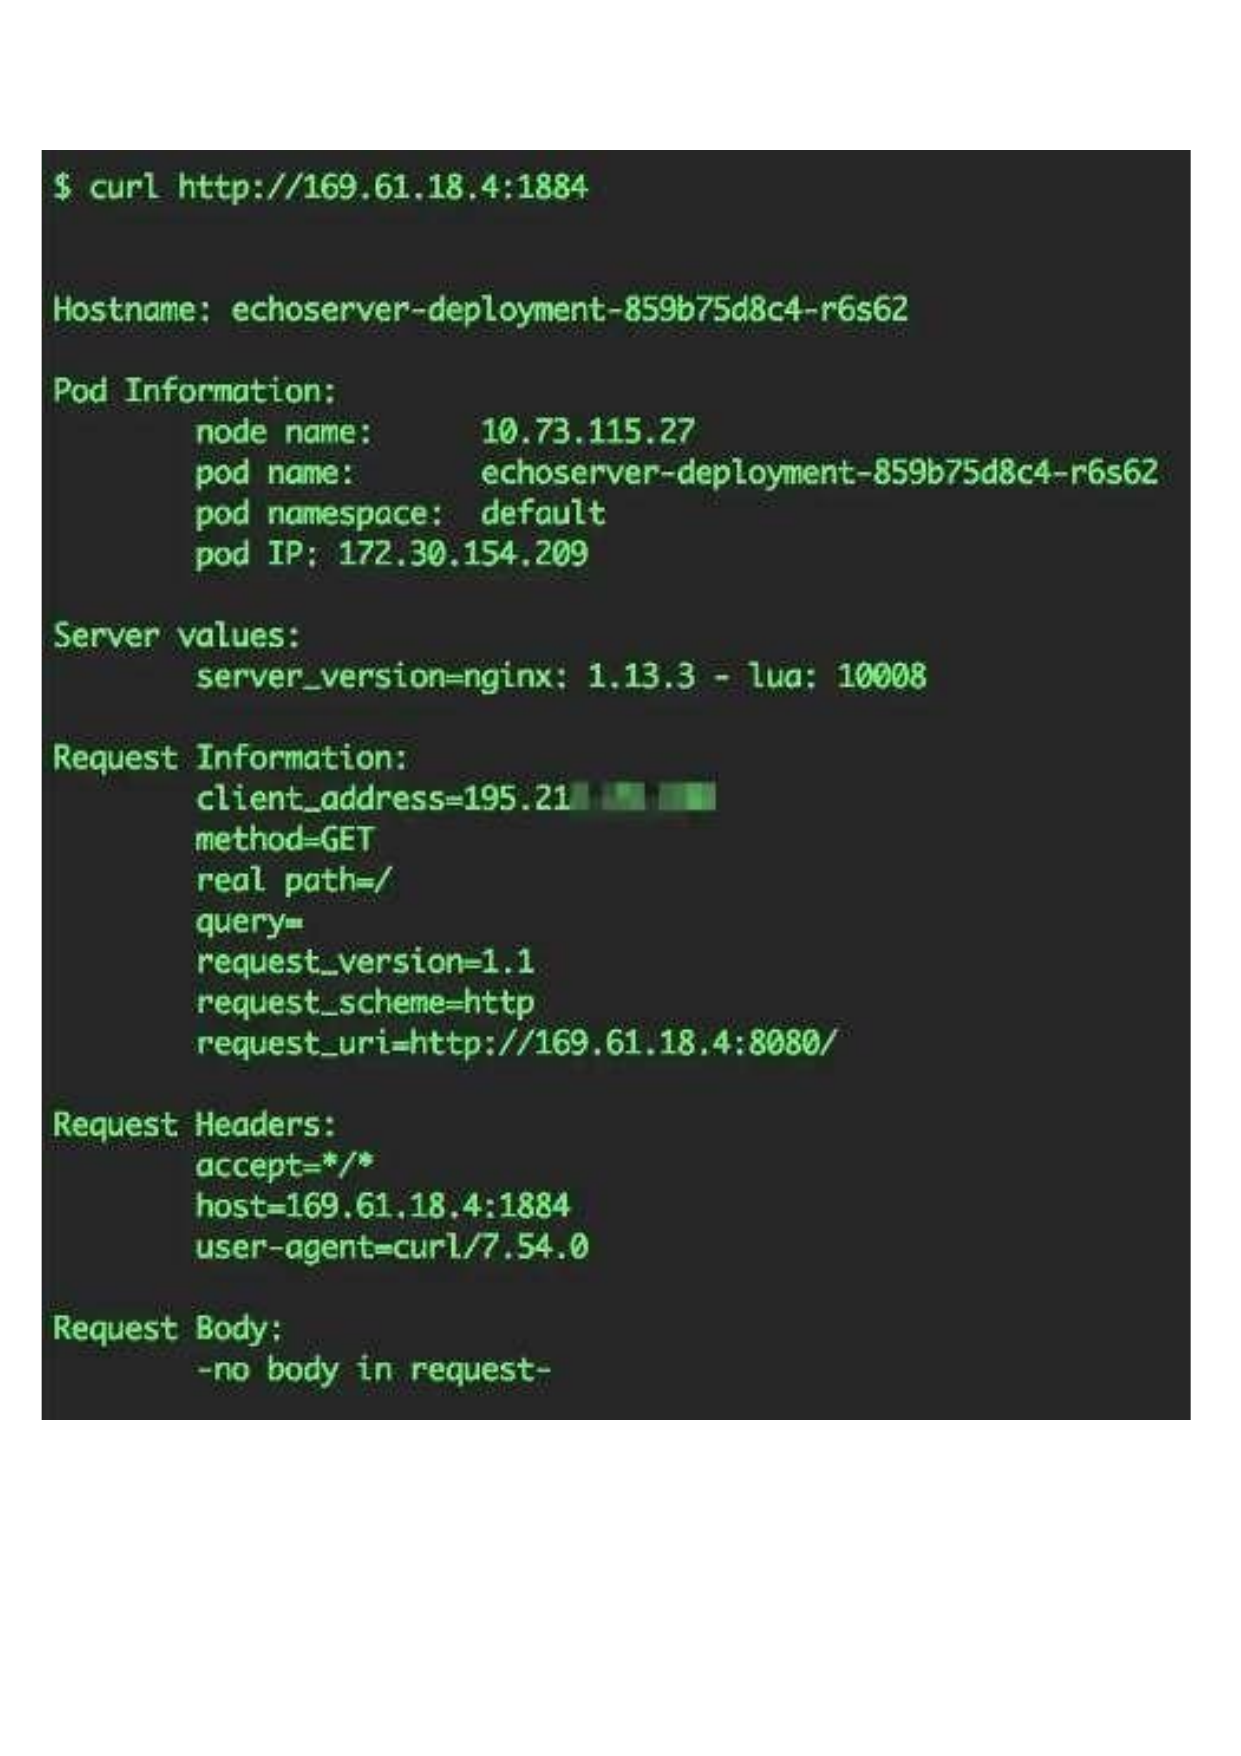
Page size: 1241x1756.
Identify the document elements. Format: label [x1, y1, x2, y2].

picture [41, 150, 1191, 1420]
